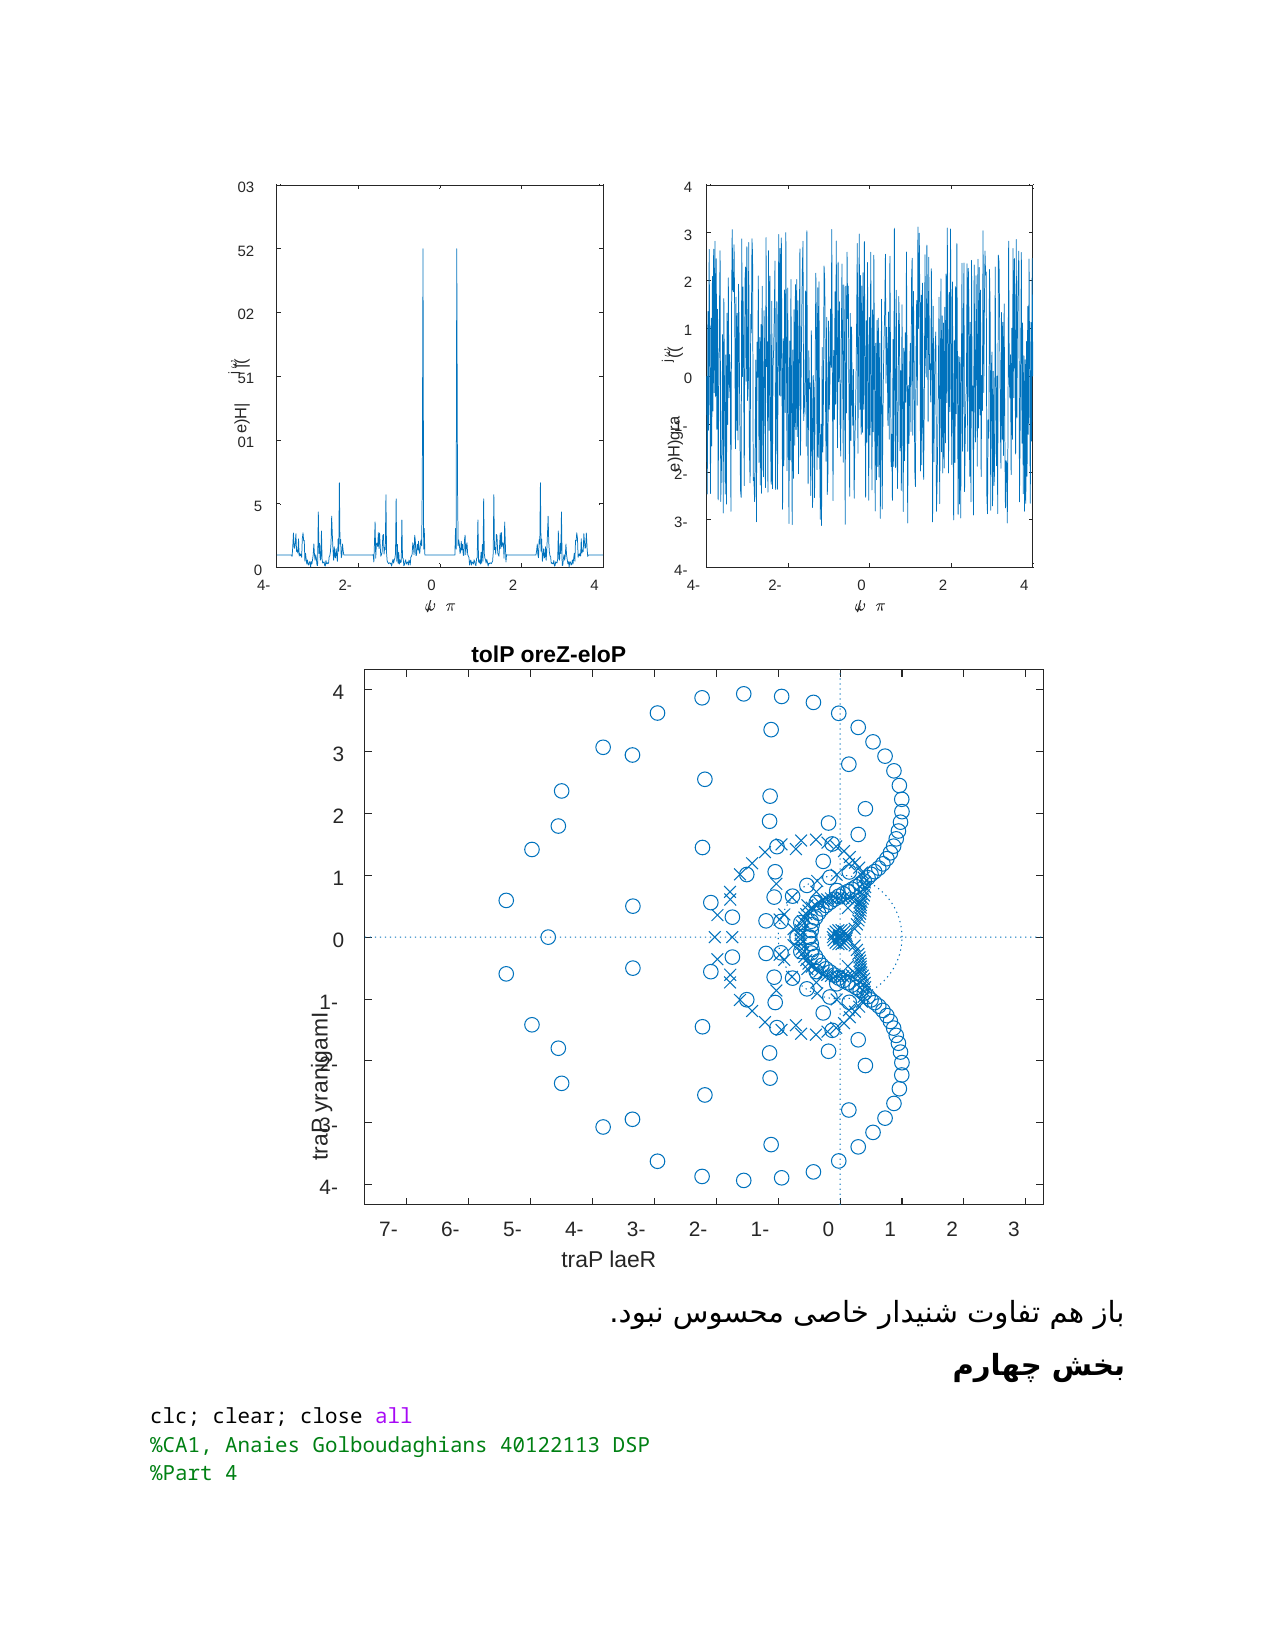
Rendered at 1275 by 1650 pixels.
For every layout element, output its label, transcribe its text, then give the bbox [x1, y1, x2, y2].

text %CA1, Anaies Golboudaghians 40122113 DSP [150, 1430, 1125, 1458]
text بخش چهارم [150, 1348, 1125, 1382]
text %Part 4 [150, 1458, 1125, 1487]
text باز هم تفاوت شنیدار خاصی محسوس نبود. [150, 1295, 1125, 1329]
text clc; clear; close all [150, 1402, 1125, 1430]
